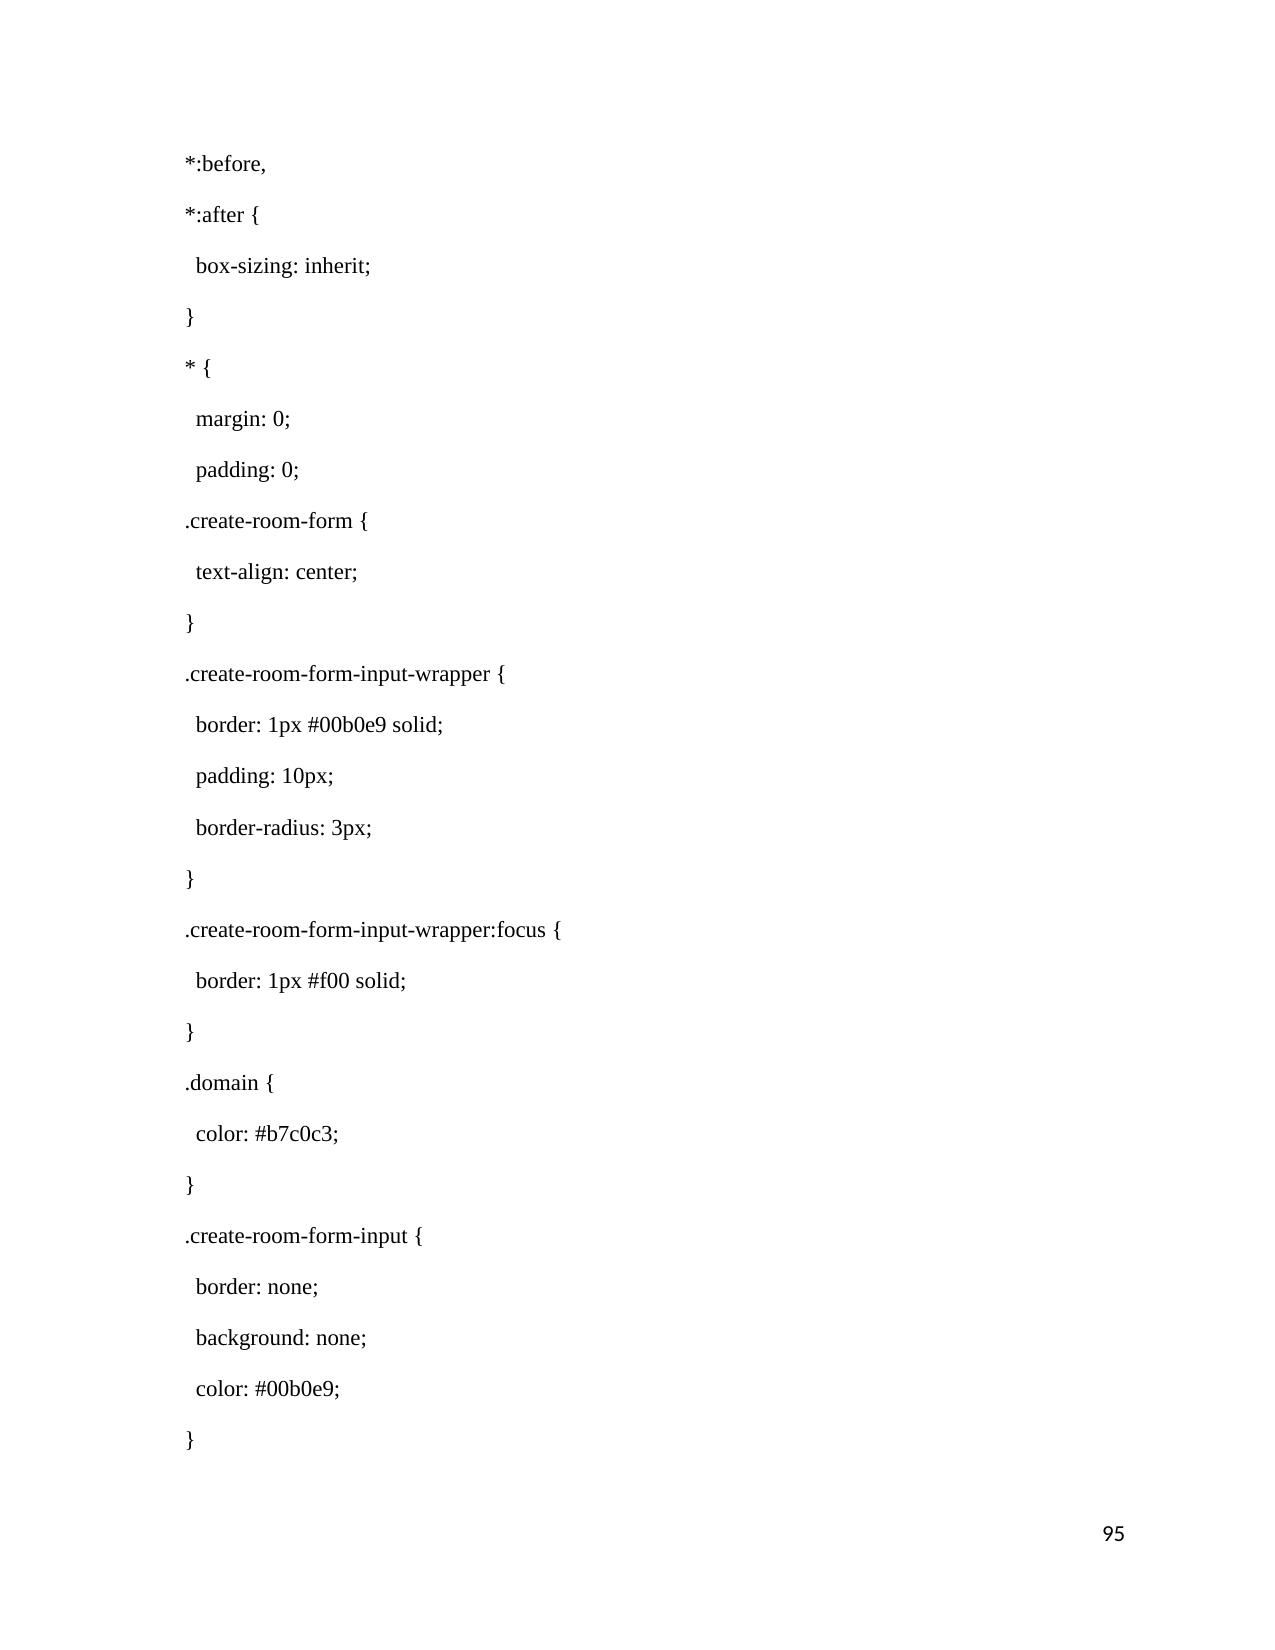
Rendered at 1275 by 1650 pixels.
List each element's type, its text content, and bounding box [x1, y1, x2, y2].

text background: none; [150, 1324, 1125, 1350]
text border-radius: 3px; [150, 813, 1125, 840]
text padding: 0; [150, 456, 1125, 483]
text } [150, 1171, 1125, 1197]
text text-align: center; [150, 558, 1125, 585]
text box-sizing: inherit; [150, 252, 1125, 278]
text *:after { [150, 201, 1125, 227]
text padding: 10px; [150, 762, 1125, 789]
text } [150, 1426, 1125, 1452]
text } [150, 303, 1125, 329]
text *:before, [150, 150, 1125, 176]
text color: #b7c0c3; [150, 1120, 1125, 1146]
text .domain { [150, 1069, 1125, 1095]
text } [150, 609, 1125, 636]
text .create-room-form-input { [150, 1222, 1125, 1248]
text .create-room-form { [150, 507, 1125, 534]
text .create-room-form-input-wrapper:focus { [150, 916, 1125, 942]
text * { [150, 354, 1125, 381]
text border: 1px #00b0e9 solid; [150, 711, 1125, 738]
text } [150, 864, 1125, 891]
text } [150, 1018, 1125, 1044]
text margin: 0; [150, 405, 1125, 432]
text border: 1px #f00 solid; [150, 967, 1125, 993]
text border: none; [150, 1273, 1125, 1299]
text .create-room-form-input-wrapper { [150, 660, 1125, 687]
text color: #00b0e9; [150, 1375, 1125, 1401]
